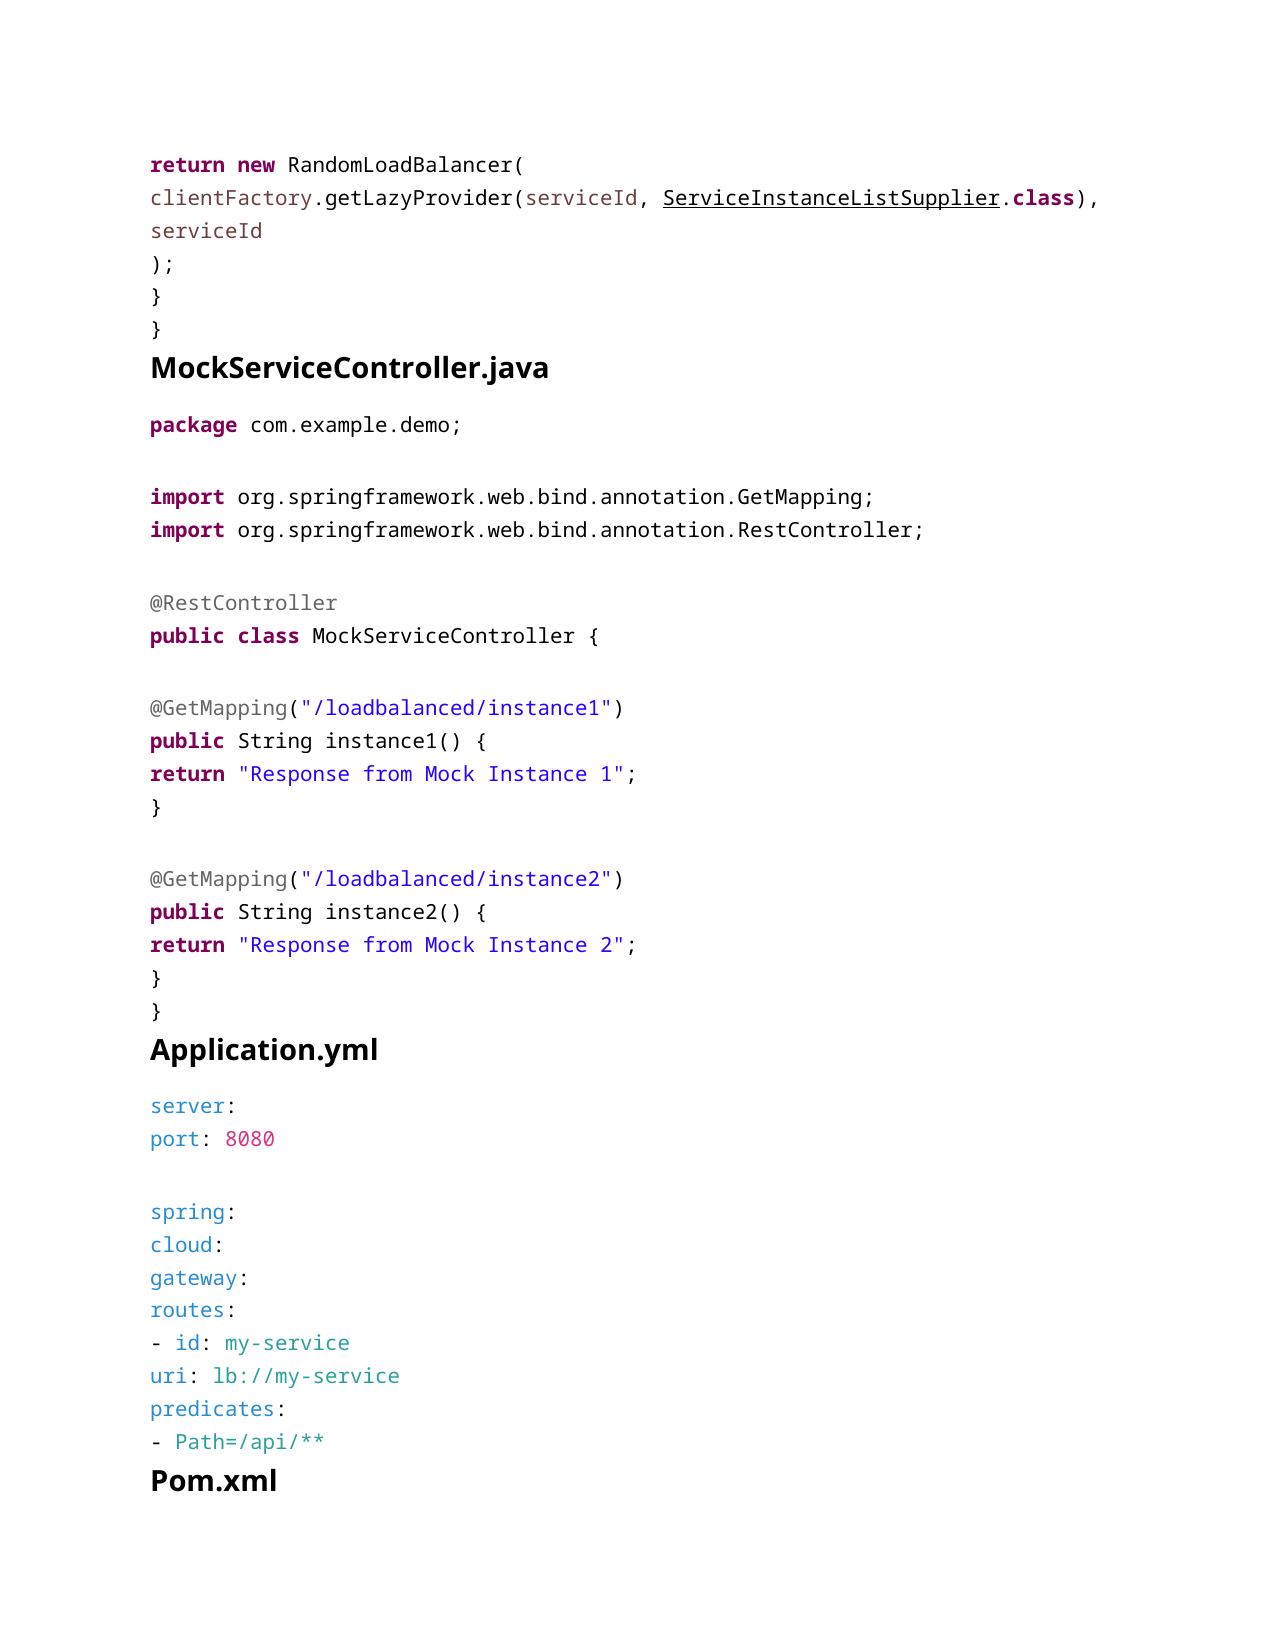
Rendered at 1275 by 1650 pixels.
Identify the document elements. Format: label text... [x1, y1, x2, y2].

text server: [150, 1091, 1125, 1120]
text gateway: [150, 1263, 1125, 1291]
text serviceId [150, 216, 1125, 244]
text predicates: [150, 1394, 1125, 1423]
text @GetMapping("/loadbalanced/instance2") [150, 864, 1125, 893]
text spring: [150, 1197, 1125, 1225]
text } [150, 282, 1125, 310]
text public class MockServiceController { [150, 621, 1125, 649]
text clientFactory.getLazyProvider(serviceId, ServiceInstanceListSupplier.class), [150, 183, 1125, 211]
text public String instance2() { [150, 897, 1125, 926]
text Application.yml [150, 1029, 1125, 1068]
text return "Response from Mock Instance 1"; [150, 759, 1125, 787]
text - id: my-service [150, 1328, 1125, 1357]
text return "Response from Mock Instance 2"; [150, 930, 1125, 958]
text @GetMapping("/loadbalanced/instance1") [150, 693, 1125, 722]
text import org.springframework.web.bind.annotation.GetMapping; [150, 482, 1125, 511]
text import org.springframework.web.bind.annotation.RestController; [150, 515, 1125, 544]
text } [150, 963, 1125, 991]
text - Path=/api/** [150, 1427, 1125, 1456]
text public String instance1() { [150, 726, 1125, 754]
text } [150, 314, 1125, 343]
text return new RandomLoadBalancer( [150, 150, 1125, 178]
text cloud: [150, 1230, 1125, 1258]
text port: 8080 [150, 1124, 1125, 1153]
text package com.example.demo; [150, 410, 1125, 438]
text routes: [150, 1296, 1125, 1324]
text MockServiceController.java [150, 347, 1125, 387]
text } [150, 996, 1125, 1024]
text uri: lb://my-service [150, 1361, 1125, 1390]
text @RestController [150, 588, 1125, 616]
text } [150, 792, 1125, 820]
text Pom.xml [150, 1460, 1125, 1500]
text ); [150, 249, 1125, 277]
